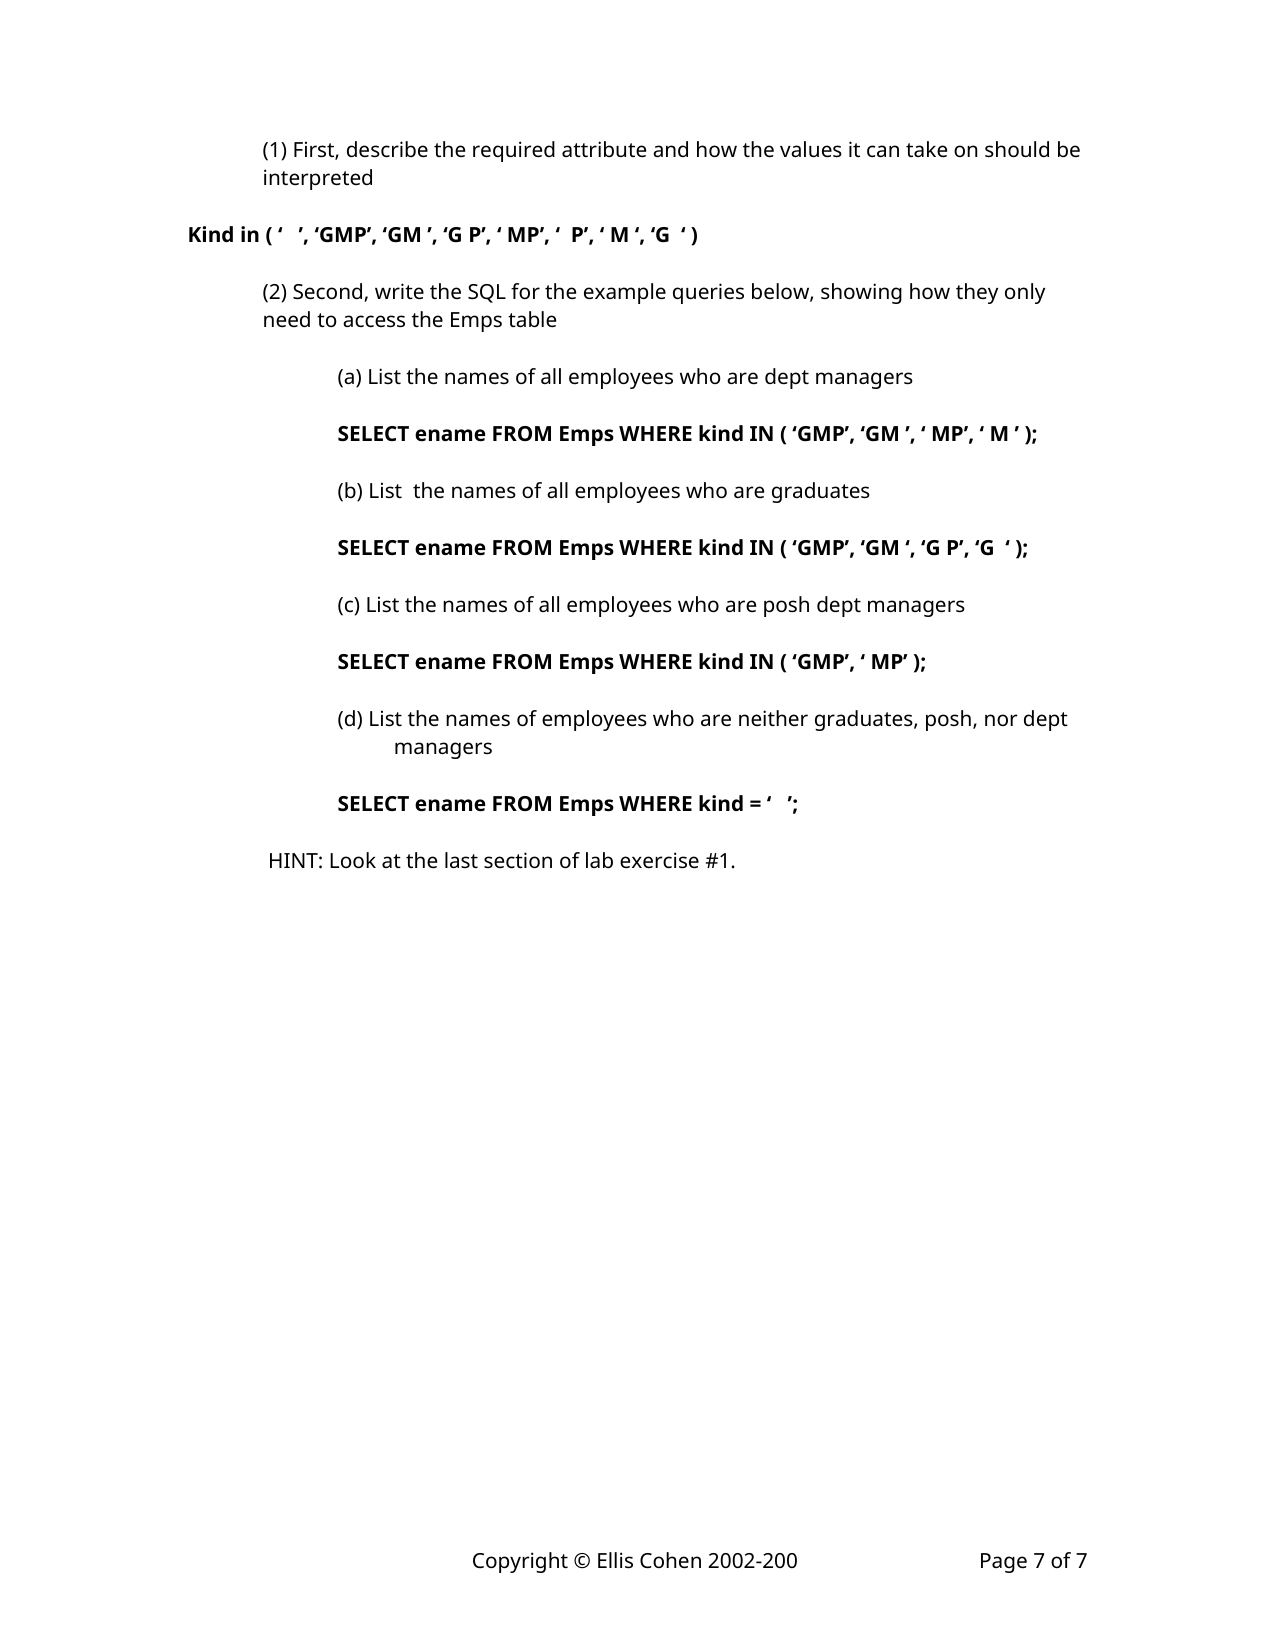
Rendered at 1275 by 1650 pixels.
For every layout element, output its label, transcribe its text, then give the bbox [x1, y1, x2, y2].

text (2) Second, write the SQL for the example queries below, showing how they only need to access the Emps table [262, 277, 1087, 362]
text SELECT ename FROM Emps WHERE kind IN ( ‘GMP’, ‘GM ’, ‘ MP’, ‘ M ’ ); [337, 419, 1087, 448]
text (1) First, describe the required attribute and how the values it can take on should be interpreted [262, 135, 1087, 192]
text (a) List the names of all employees who are dept managers [337, 362, 1087, 391]
text SELECT ename FROM Emps WHERE kind IN ( ‘GMP’, ‘GM ‘, ‘G P’, ‘G ‘ ); [337, 533, 1087, 562]
text (d) List the names of employees who are neither graduates, posh, nor dept managers [337, 704, 1087, 761]
text (c) List the names of all employees who are posh dept managers [262, 590, 1087, 618]
text SELECT ename FROM Emps WHERE kind = ‘ ’; [337, 789, 1087, 817]
text (b) List the names of all employees who are graduates [337, 448, 1087, 505]
text SELECT ename FROM Emps WHERE kind IN ( ‘GMP’, ‘ MP’ ); [337, 647, 1087, 675]
text Kind in ( ‘ ’, ‘GMP’, ‘GM ’, ‘G P’, ‘ MP’, ‘ P’, ‘ M ‘, ‘G ‘ ) [187, 220, 1087, 249]
text HINT: Look at the last section of lab exercise #1. [262, 817, 1087, 874]
